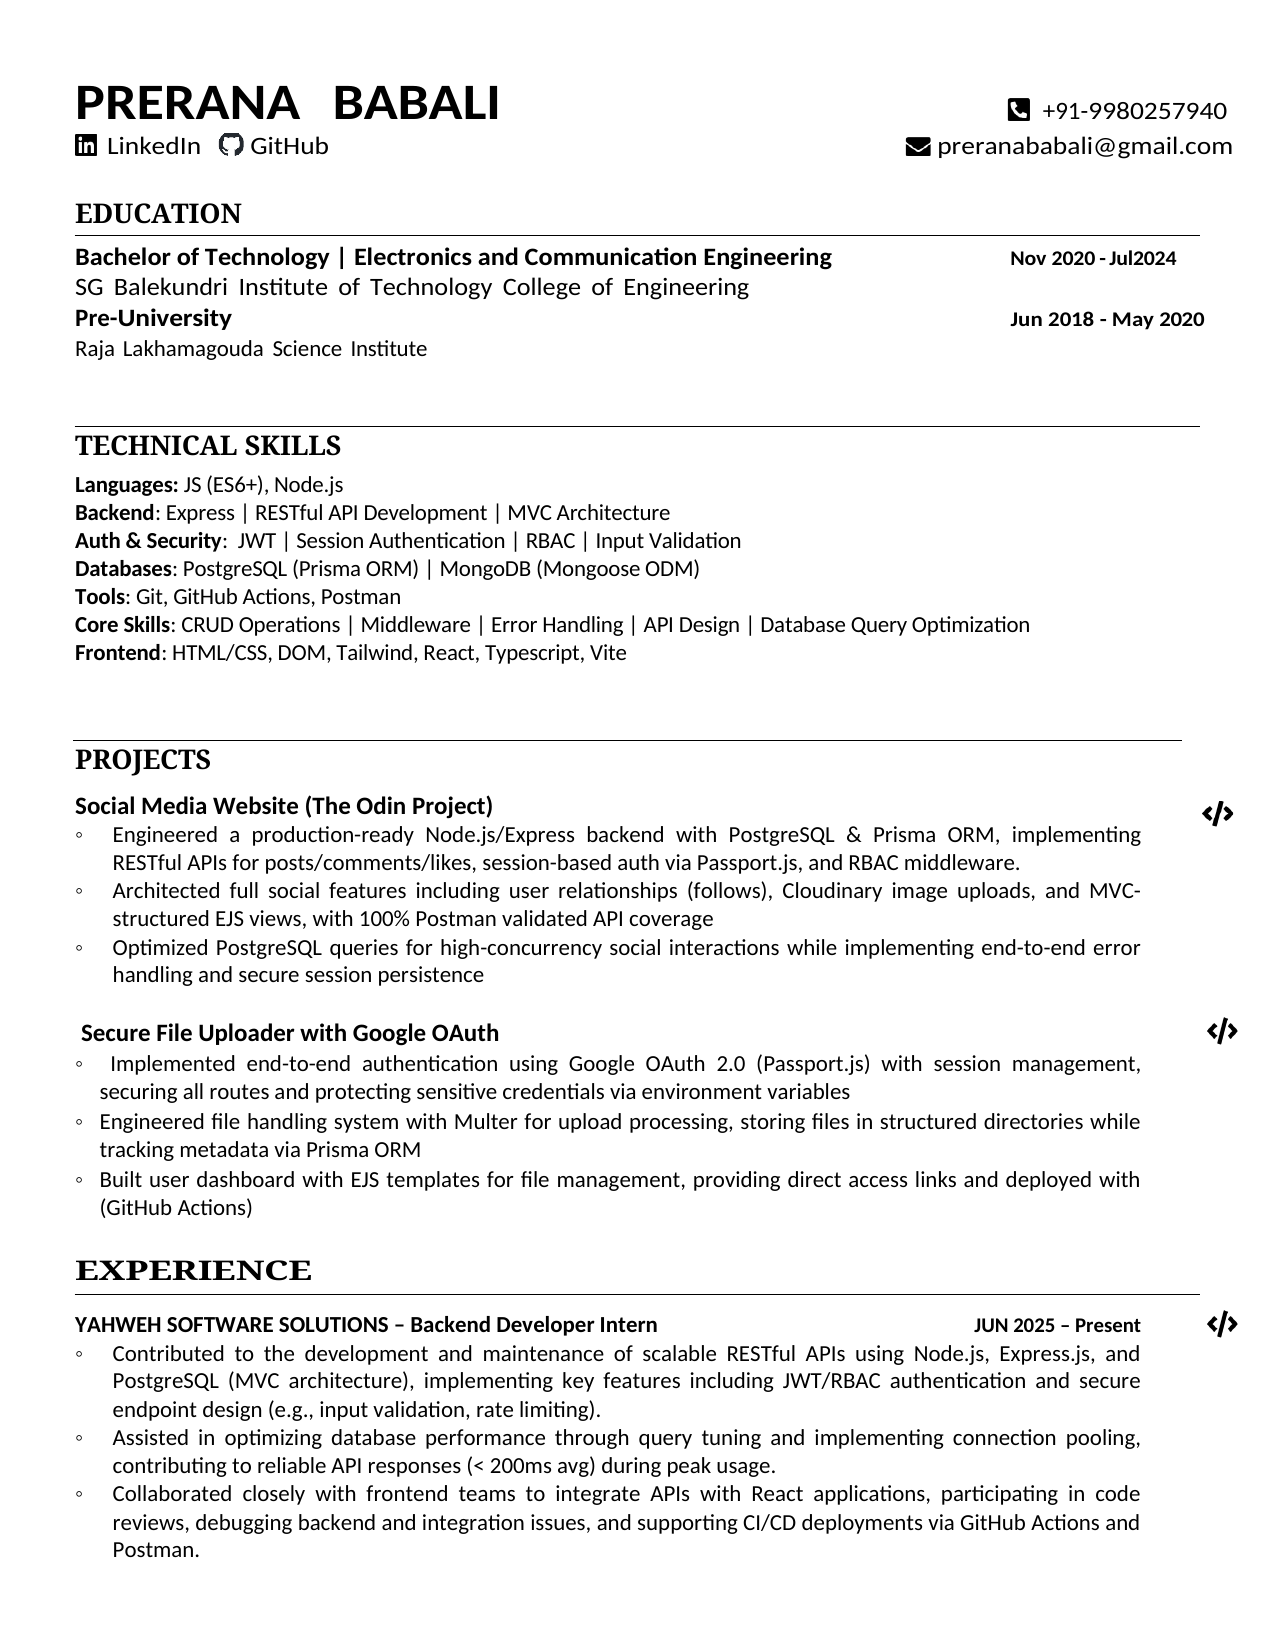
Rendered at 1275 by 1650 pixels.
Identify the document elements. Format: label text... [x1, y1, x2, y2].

subtitle TECHNICAL SKILLS [75, 390, 1237, 464]
subtitle Databases: PostgreSQL (Prisma ORM) | MongoDB (Mongoose ODM) [75, 554, 1237, 582]
picture [1206, 1017, 1238, 1045]
subtitle EXPERIENCE [75, 1251, 1237, 1288]
subtitle Core Skills: CRUD Operations | Middleware | Error Handling | API Design | Database Query Optimization [75, 610, 1237, 638]
subtitle Languages: JS (ES6+), Node.js [75, 470, 1237, 498]
list Implemented end-to-end authentication using Google OAuth 2.0 (Passport.js) with session management, securing all routes and protecting sensitive credentials via environment variables [75, 1049, 1143, 1105]
picture [905, 137, 931, 156]
subtitle Frontend: HTML/CSS, DOM, Tailwind, React, Typescript, Vite [75, 638, 1237, 666]
text Bachelor of Technology | Electronics and Communication Engineering Nov 2020 - Jul2024 [75, 241, 1178, 271]
list Engineered file handling system with Multer for upload processing, storing files in structured directories while tracking metadata via Prisma ORM [75, 1107, 1143, 1163]
list Assisted in optimizing database performance through query tuning and implementing connection pooling, contributing to reliable API responses (< 200ms avg) during peak usage. [75, 1423, 1143, 1479]
text Social Media Website (The Odin Project) [75, 790, 1237, 821]
list Optimized PostgreSQL queries for high-concurrency social interactions while implementing end-to-end error handling and secure session persistence [75, 933, 1143, 989]
subtitle Backend: Express | RESTful API Development | MVC Architecture [75, 498, 1237, 526]
picture [218, 133, 244, 156]
text Pre-University Jun 2018 - May 2020 [75, 302, 1237, 332]
list Built user dashboard with EJS templates for file management, providing direct access links and deployed with (GitHub Actions) [75, 1165, 1143, 1221]
subtitle Auth & Security: JWT | Session Authentication | RBAC | Input Validation [75, 526, 1237, 554]
picture [1201, 801, 1234, 827]
list Architected full social features including user relationships (follows), Cloudinary image uploads, and MVC-structured EJS views, with 100% Postman validated API coverage [75, 877, 1143, 933]
subtitle Tools: Git, GitHub Actions, Postman [75, 582, 1237, 610]
picture [1007, 98, 1030, 121]
list Contributed to the development and maintenance of scalable RESTful APIs using Node.js, Express.js, and PostgreSQL (MVC architecture), implementing key features including JWT/RBAC authentication and secure endpoint design (e.g., input validation, rate limiting). [75, 1339, 1143, 1423]
picture [75, 134, 97, 156]
text Raja Lakhamagouda Science Institute [75, 334, 1237, 362]
list Engineered a production-ready Node.js/Express backend with PostgreSQL & Prisma ORM, implementing RESTful APIs for posts/comments/likes, session-based auth via Passport.js, and RBAC middleware. [75, 821, 1143, 877]
text SG Balekundri Institute of Technology College of Engineering [75, 271, 1157, 302]
subtitle EDUCATION [75, 195, 1237, 232]
text Secure File Uploader with Google OAuth [81, 1017, 1237, 1047]
picture [1206, 1310, 1238, 1338]
text PRERANA BABALI +91-9980257940 [75, 73, 1237, 133]
text LinkedIn GitHub preranababali@gmail.com [75, 133, 1237, 162]
subtitle PROJECTS [75, 703, 1237, 777]
text YAHWEH SOFTWARE SOLUTIONS – Backend Developer Intern JUN 2025 – Present [75, 1310, 1206, 1338]
list Collaborated closely with frontend teams to integrate APIs with React applications, participating in code reviews, debugging backend and integration issues, and supporting CI/CD deployments via GitHub Actions and Postman. [75, 1479, 1143, 1564]
